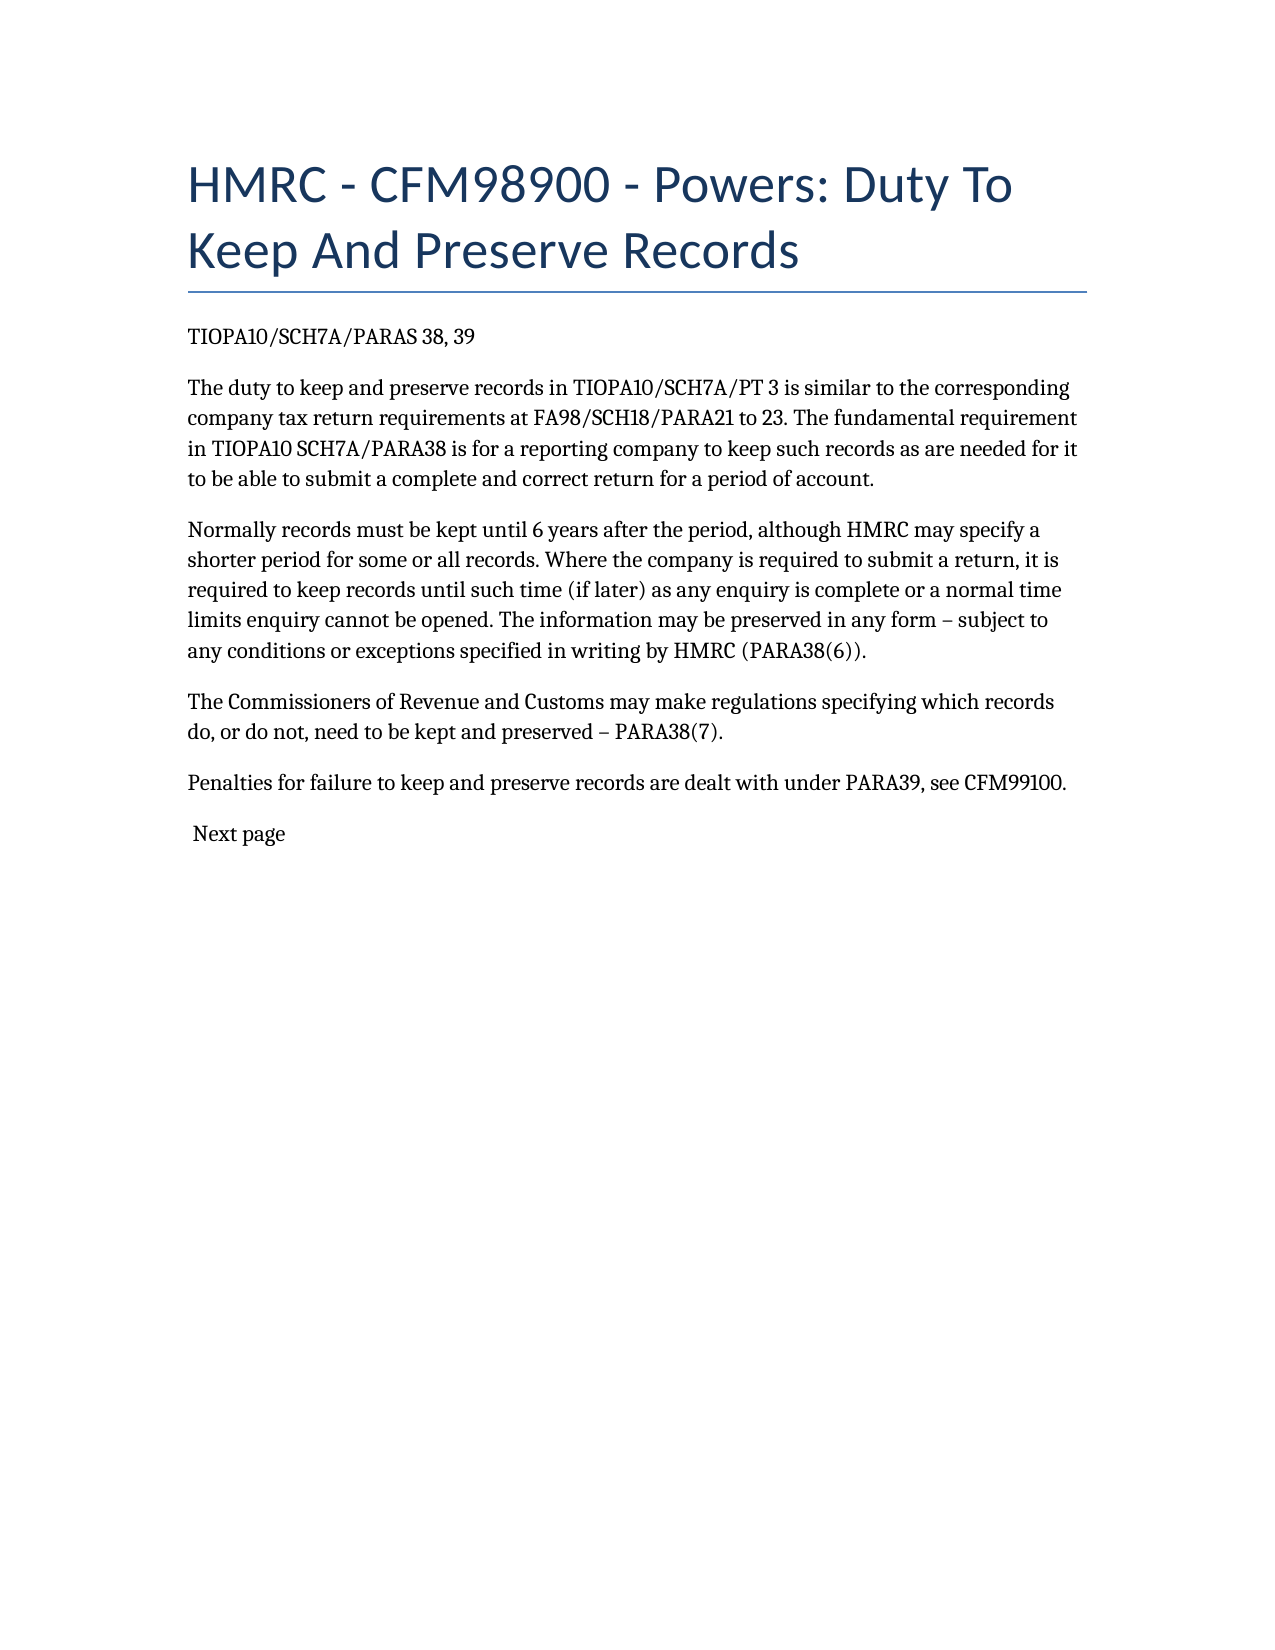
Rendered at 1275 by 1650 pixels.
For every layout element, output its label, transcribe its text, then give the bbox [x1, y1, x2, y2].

text The duty to keep and preserve records in TIOPA10/SCH7A/PT 3 is similar to the corresponding company tax return requirements at FA98/SCH18/PARA21 to 23. The fundamental requirement in TIOPA10 SCH7A/PARA38 is for a reporting company to keep such records as are needed for it to be able to submit a complete and correct return for a period of account. [187, 375, 1087, 492]
text Penalties for failure to keep and preserve records are dealt with under PARA39, see CFM99100. [187, 770, 1087, 796]
text The Commissioners of Revenue and Customs may make regulations specifying which records do, or do not, need to be kept and preserved – PARA38(7). [187, 688, 1087, 745]
text Normally records must be kept until 6 years after the period, although HMRC may specify a shorter period for some or all records. Where the company is required to submit a return, it is required to keep records until such time (if later) as any enquiry is complete or a normal time limits enquiry cannot be opened. The information may be preserved in any form – subject to any conditions or exceptions specified in writing by HMRC (PARA38(6)). [187, 517, 1087, 664]
title HMRC - CFM98900 - Powers: Duty To Keep And Preserve Records [187, 150, 1087, 293]
text TIOPA10/SCH7A/PARAS 38, 39 [187, 324, 1087, 350]
text Next page [187, 821, 1087, 847]
